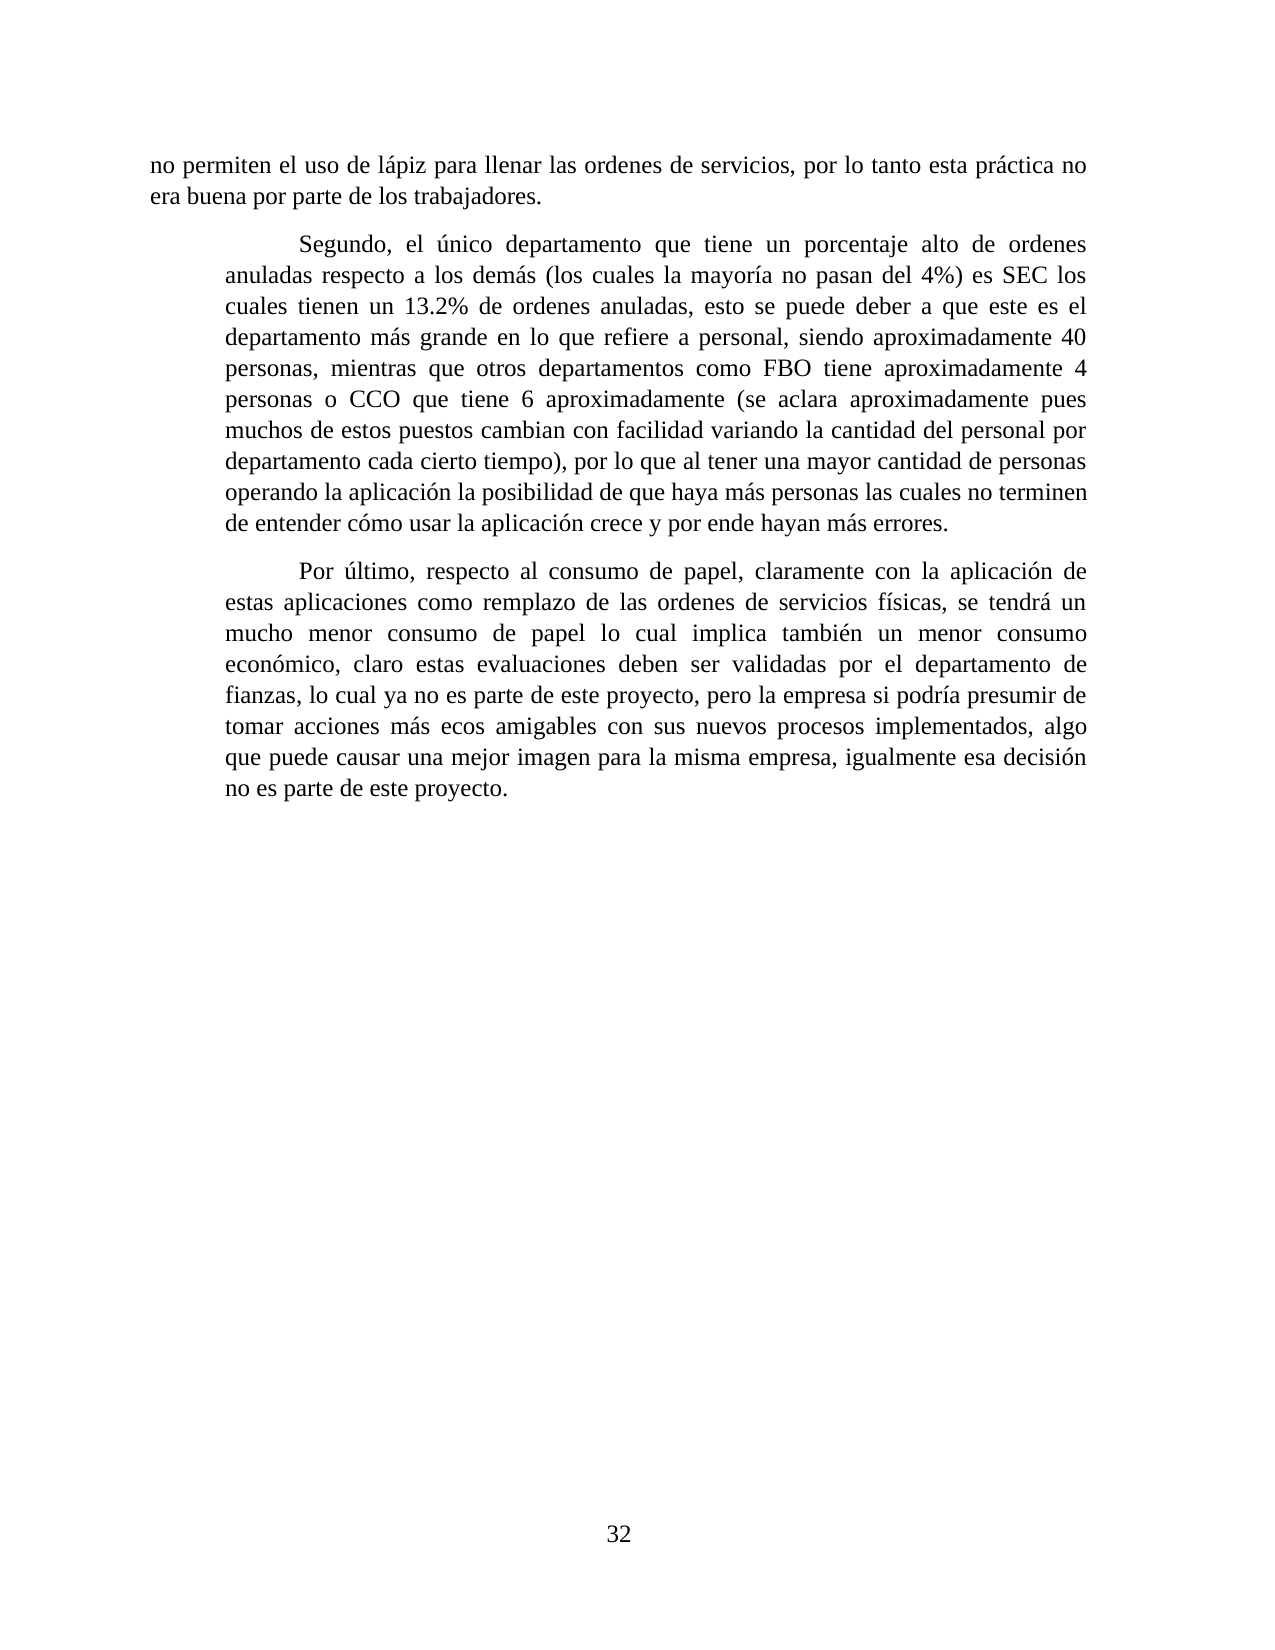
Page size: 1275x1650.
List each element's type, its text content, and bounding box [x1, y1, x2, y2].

text Por último, respecto al consumo de papel, claramente con la aplicación de estas aplicaciones como remplazo de las ordenes de servicios físicas, se tendrá un mucho menor consumo de papel lo cual implica también un menor consumo económico, claro estas evaluaciones deben ser validadas por el departamento de fianzas, lo cual ya no es parte de este proyecto, pero la empresa si podría presumir de tomar acciones más ecos amigables con sus nuevos procesos implementados, algo que puede causar una mejor imagen para la misma empresa, igualmente esa decisión no es parte de este proyecto. [225, 556, 1088, 802]
text Segundo, el único departamento que tiene un porcentaje alto de ordenes anuladas respecto a los demás (los cuales la mayoría no pasan del 4%) es SEC los cuales tienen un 13.2% de ordenes anuladas, esto se puede deber a que este es el departamento más grande en lo que refiere a personal, siendo aproximadamente 40 personas, mientras que otros departamentos como FBO tiene aproximadamente 4 personas o CCO que tiene 6 aproximadamente (se aclara aproximadamente pues muchos de estos puestos cambian con facilidad variando la cantidad del personal por departamento cada cierto tiempo), por lo que al tener una mayor cantidad de personas operando la aplicación la posibilidad de que haya más personas las cuales no terminen de entender cómo usar la aplicación crece y por ende hayan más errores. [225, 229, 1088, 537]
